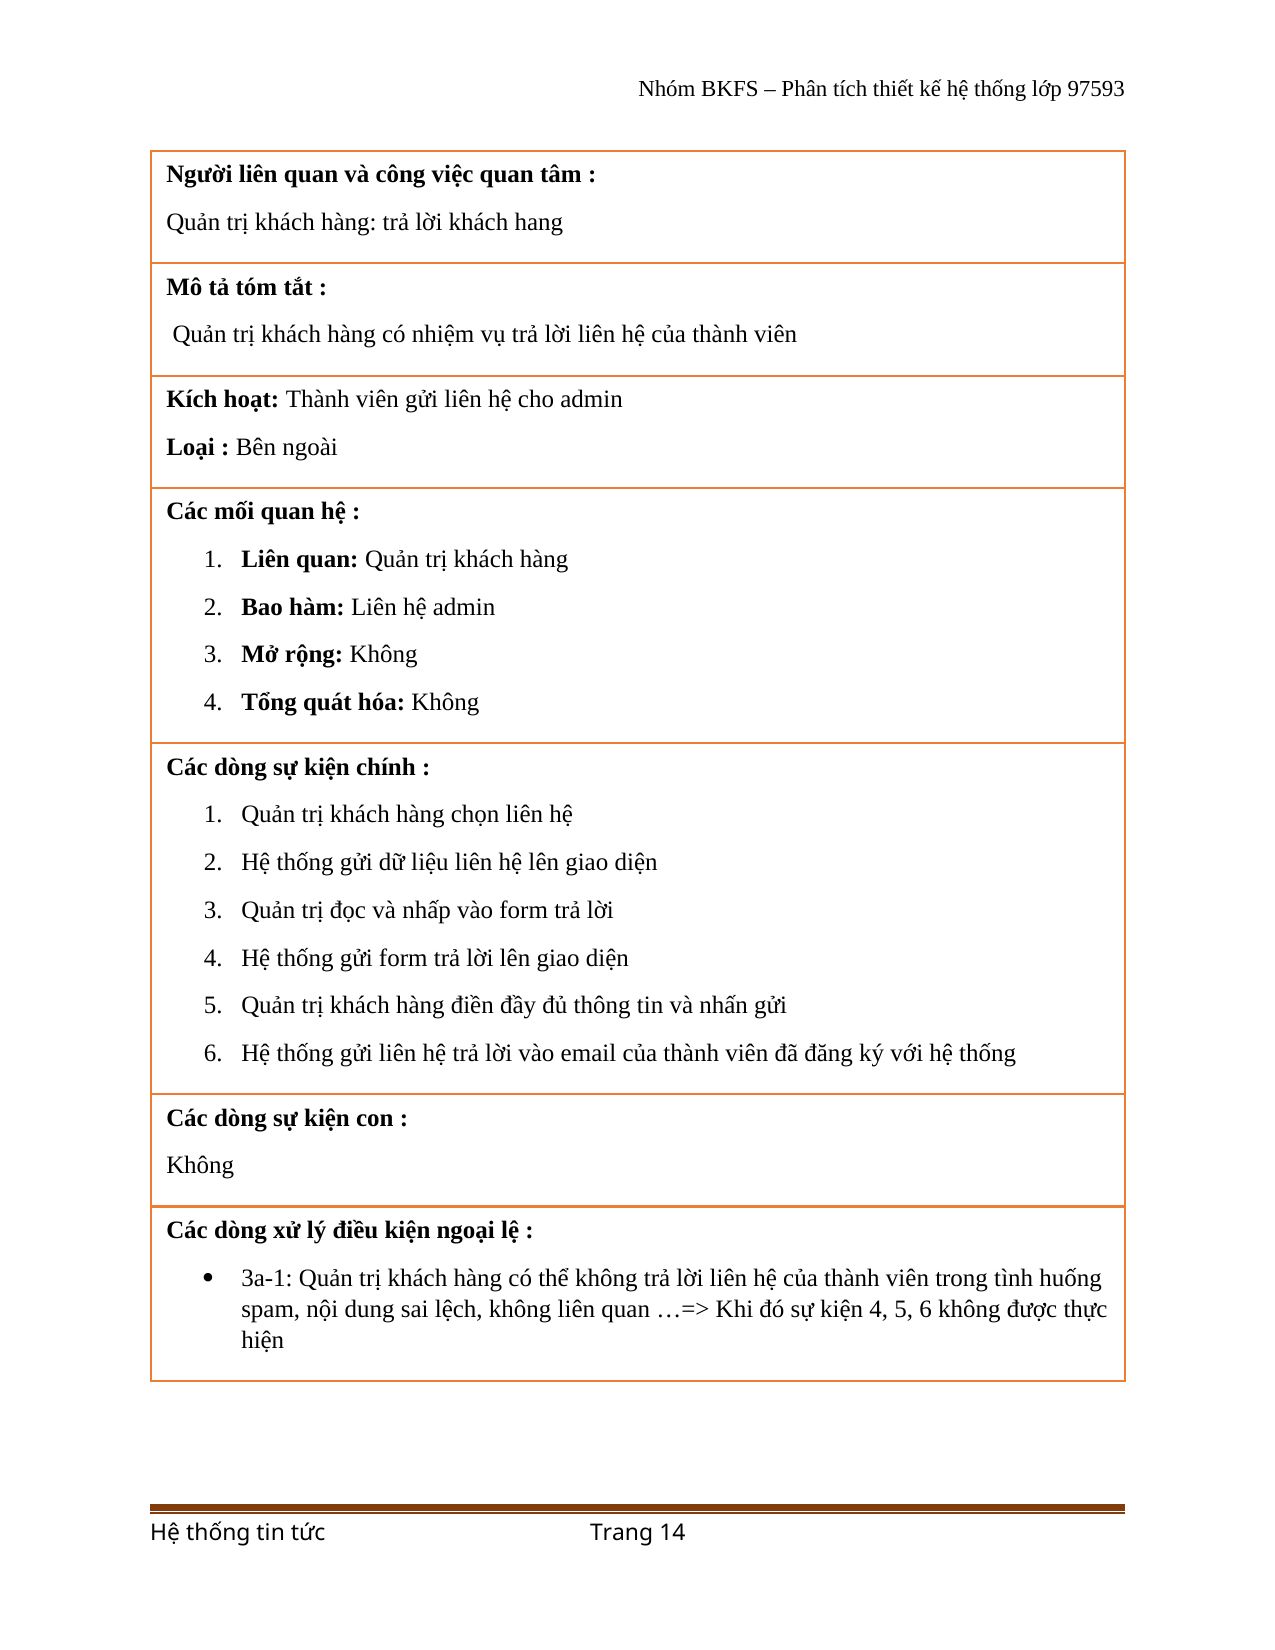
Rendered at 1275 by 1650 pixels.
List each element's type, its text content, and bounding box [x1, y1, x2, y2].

table_cell Các dòng sự kiện chính : Quản trị khách hàng chọn liên hệ Hệ thống gửi dữ liệu liên hệ lên giao diện Quản trị đọc và nhấp vào form trả lời Hệ thống gửi form trả lời lên giao diện Quản trị khách hàng điền đầy đủ thông tin và nhấn gửi Hệ thống gửi liên hệ trả lời vào email của thành viên đã đăng ký với hệ thống [152, 744, 1124, 1093]
table_cell Các dòng sự kiện con : Không [152, 1095, 1124, 1205]
table_cell Mô tả tóm tắt : Quản trị khách hàng có nhiệm vụ trả lời liên hệ của thành viên [152, 264, 1124, 374]
table_cell Các dòng xử lý điều kiện ngoại lệ : 3a-1: Quản trị khách hàng có thể không trả lời liên hệ của thành viên trong tình huống spam, nội dung sai lệch, không liên quan …=> Khi đó sự kiện 4, 5, 6 không được thực hiện [152, 1208, 1124, 1380]
table_cell Kích hoạt: Thành viên gửi liên hệ cho admin Loại : Bên ngoài [152, 377, 1124, 487]
table_cell Các mối quan hệ : Liên quan: Quản trị khách hàng Bao hàm: Liên hệ admin Mở rộng: Không Tổng quát hóa: Không [152, 489, 1124, 742]
table_cell Người liên quan và công việc quan tâm : Quản trị khách hàng: trả lời khách hang [152, 152, 1124, 262]
